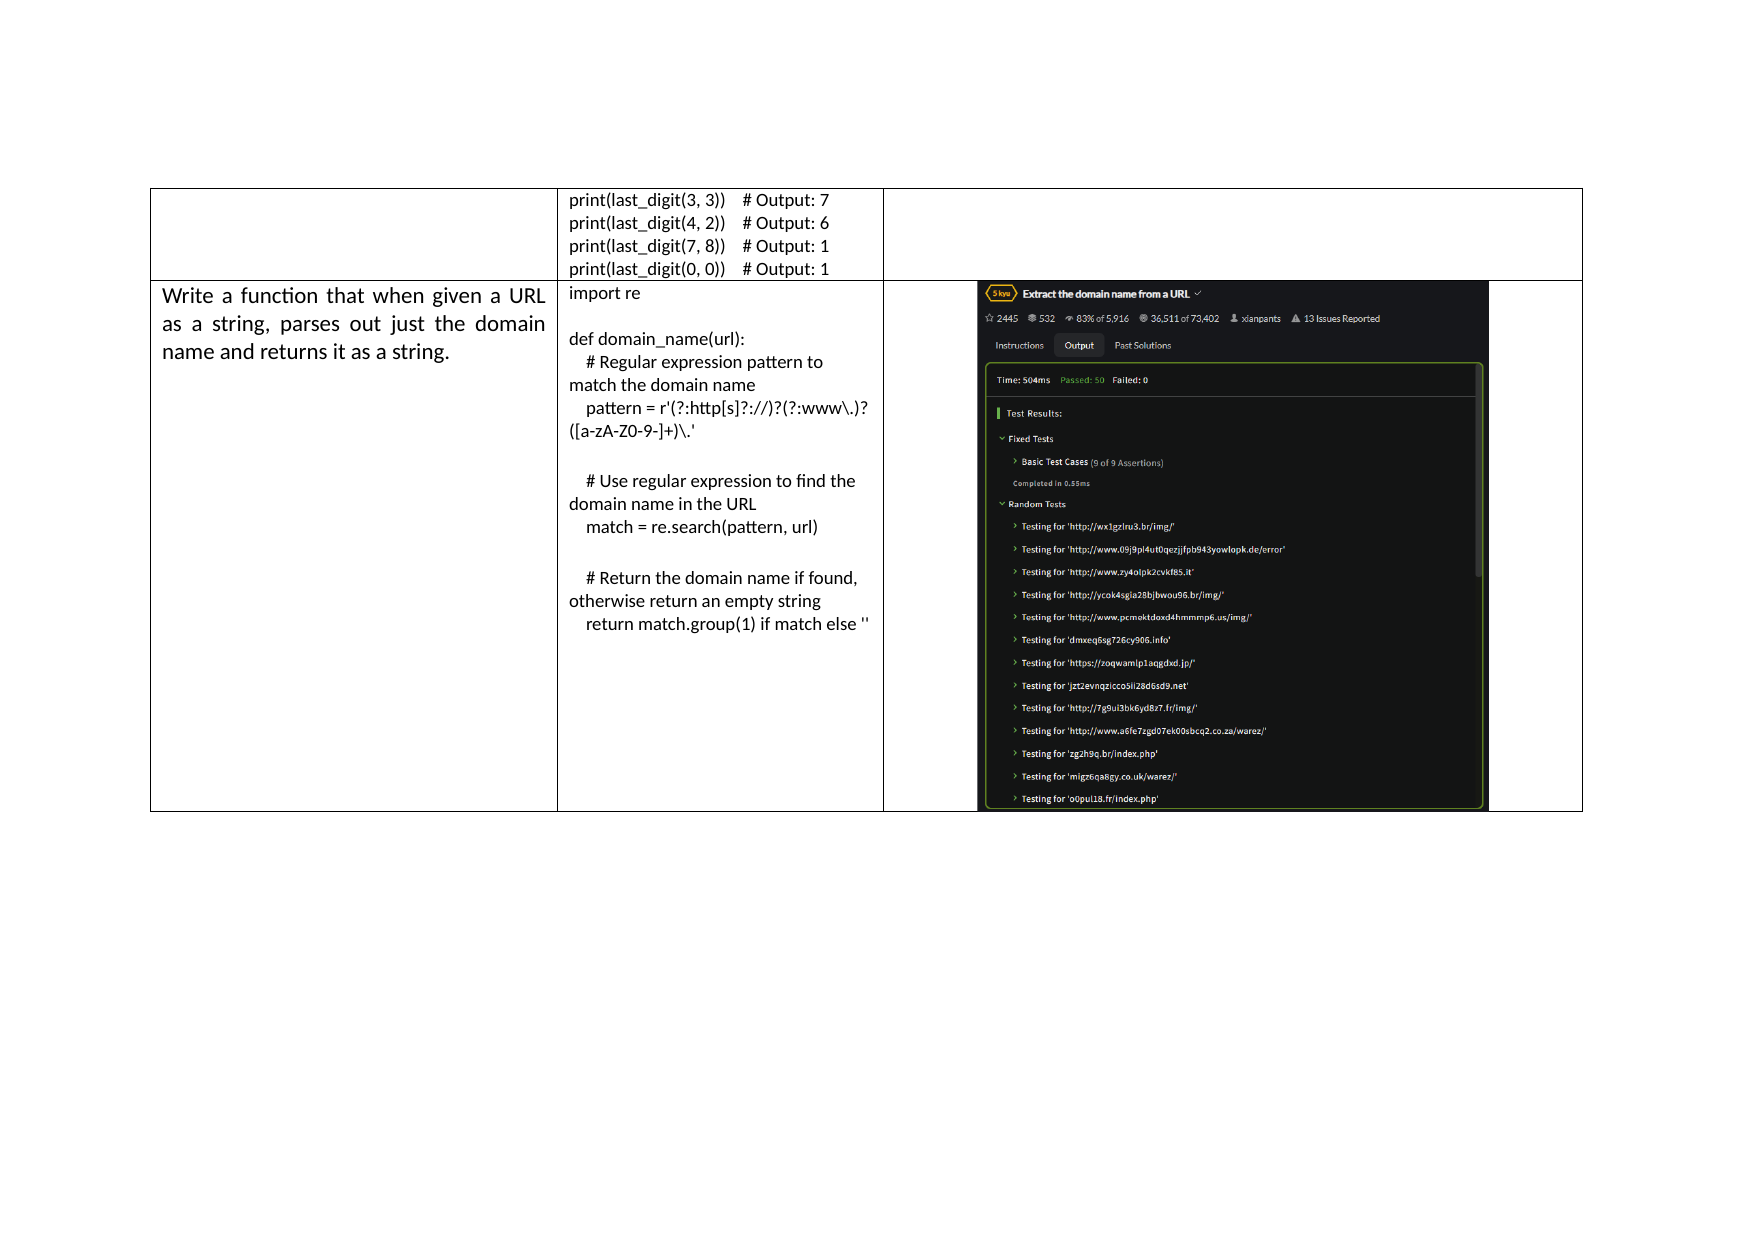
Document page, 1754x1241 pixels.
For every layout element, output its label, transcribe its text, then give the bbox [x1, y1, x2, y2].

table_cell import re def domain_name(url): # Regular expression pattern to match the domain name pattern = r'(?:http[s]?://)?(?:www\.)?([a-zA-Z0-9-]+)\.' # Use regular expression to find the domain name in the URL match = re.search(pattern, url) # Return the domain name if found, otherwise return an empty string return match.group(1) if match else '' [558, 281, 883, 811]
table_cell [1489, 281, 1582, 811]
table_cell [884, 189, 1582, 280]
table_cell [884, 281, 977, 811]
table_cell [151, 189, 557, 280]
table_cell Write a function that when given a URL as a string, parses out just the domain name and returns it as a string. [151, 281, 557, 811]
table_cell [558, 189, 883, 280]
picture [977, 281, 1489, 812]
